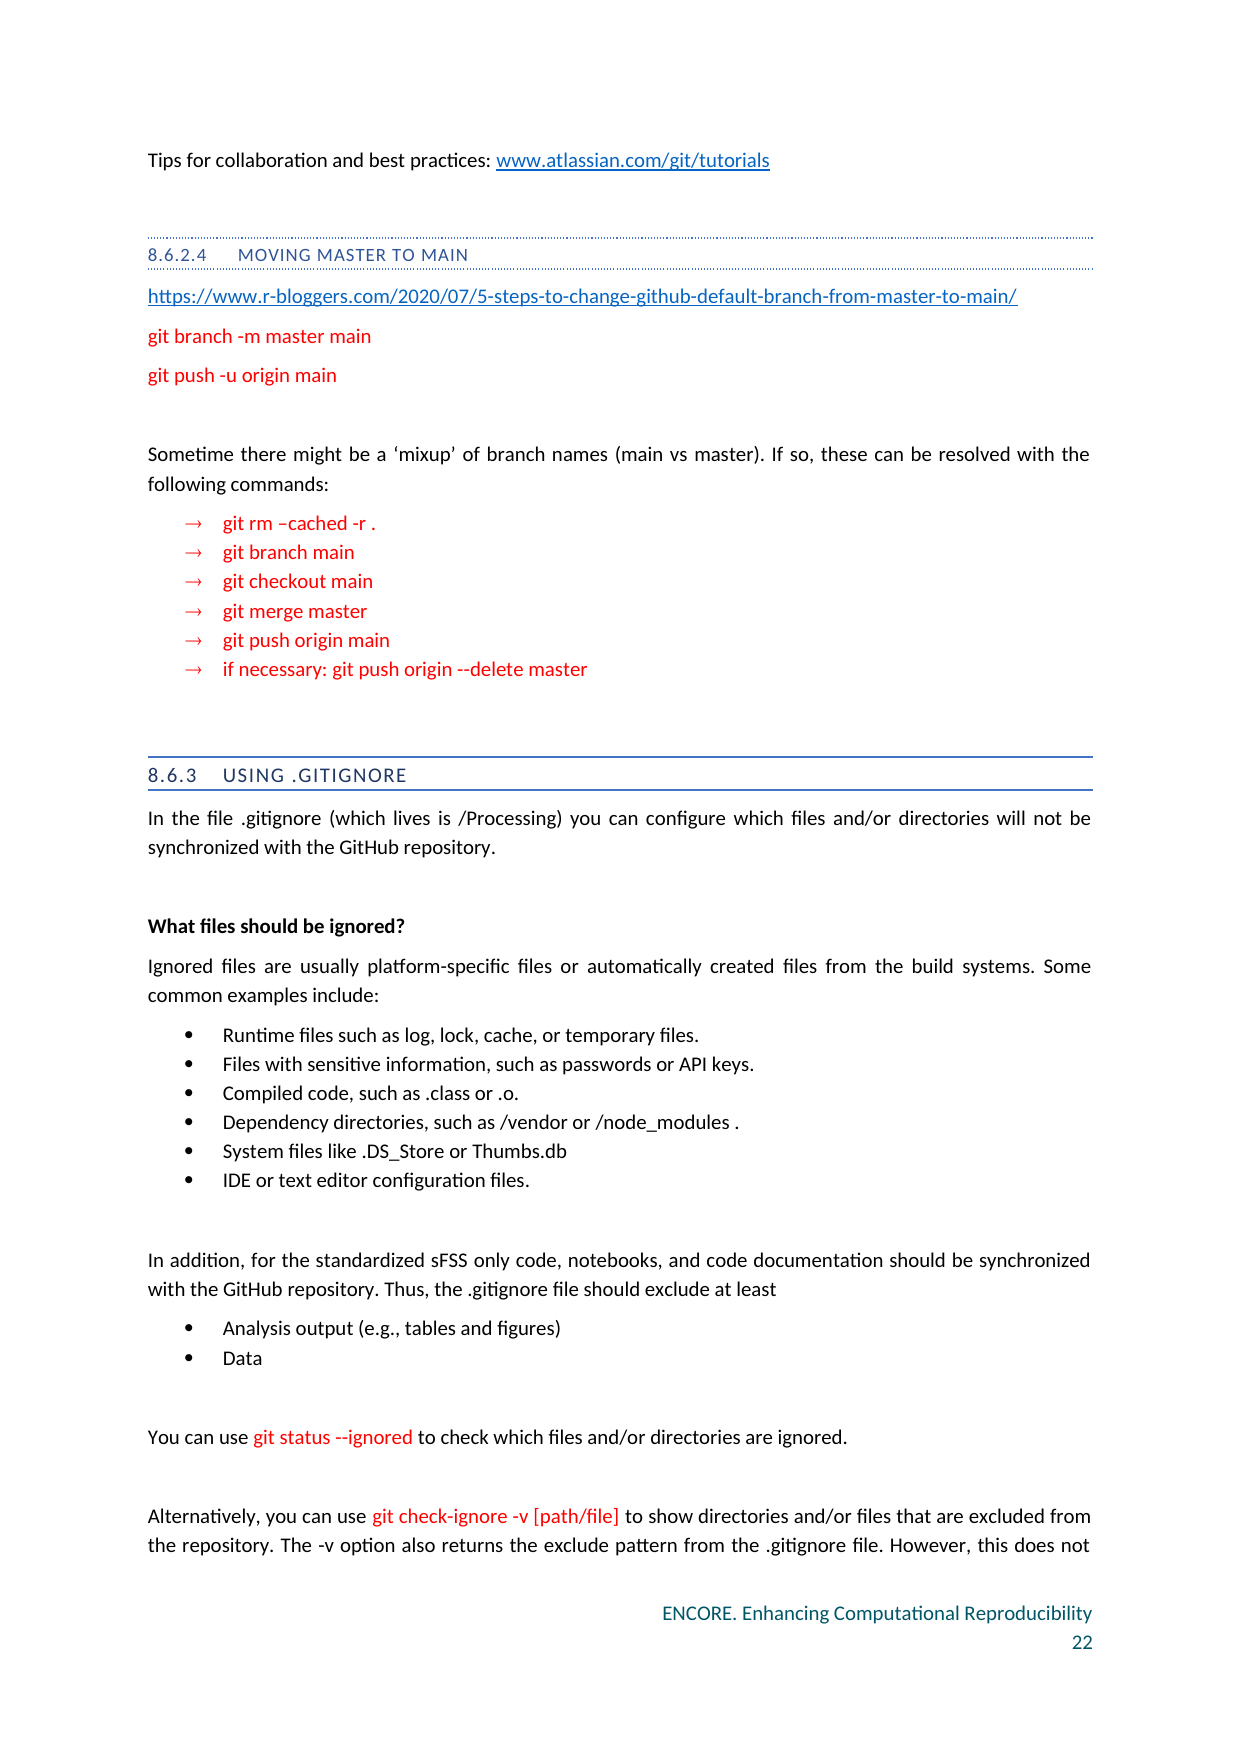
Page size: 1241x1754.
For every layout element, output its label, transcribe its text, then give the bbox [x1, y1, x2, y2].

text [148, 1503, 1093, 1558]
subtitle Moving master to main [148, 237, 1093, 269]
text In the file .gitignore (which lives is /Processing) you can configure which files and/or directories will not be synchronized with the GitHub repository. [148, 805, 1093, 860]
text Tips for collaboration and best practices: www.atlassian.com/git/tutorials [148, 148, 1093, 173]
text https://www.r-bloggers.com/2020/07/5-steps-to-change-github-default-branch-from-master-to-main/ [148, 283, 1093, 309]
list git rm –cached -r . [185, 510, 1093, 536]
text Ignored files are usually platform-specific files or automatically created files from the build systems. Some common examples include: [148, 953, 1093, 1008]
list if necessary: git push origin --delete master [185, 656, 1093, 682]
subtitle Using .gitignore [148, 758, 1093, 789]
list git checkout main [185, 569, 1093, 594]
list IDE or text editor configuration files. [185, 1168, 1093, 1193]
list git branch main [185, 539, 1093, 565]
list Analysis output (e.g., tables and figures) [185, 1316, 1093, 1341]
text git push -u origin main [148, 362, 1093, 388]
list Data [185, 1345, 1093, 1370]
text git branch -m master main [148, 323, 1093, 348]
list git merge master [185, 598, 1093, 623]
list Compiled code, such as .class or .o. [185, 1080, 1093, 1106]
list System files like .DS_Store or Thumbs.db [185, 1138, 1093, 1164]
list Dependency directories, such as /vendor or /node_modules . [185, 1109, 1093, 1135]
text In addition, for the standardized sFSS only code, notebooks, and code documentation should be synchronized with the GitHub repository. Thus, the .gitignore file should exclude at least [148, 1247, 1093, 1301]
text Sometime there might be a ‘mixup’ of branch names (main vs master). If so, these can be resolved with the following commands: [148, 442, 1093, 496]
list Files with sensitive information, such as passwords or API keys. [185, 1051, 1093, 1076]
list Runtime files such as log, lock, cache, or temporary files. [185, 1022, 1093, 1047]
list git push origin main [185, 627, 1093, 652]
text You can use git status --ignored to check which files and/or directories are ignored. [148, 1424, 1093, 1449]
text What files should be ignored? [148, 913, 1093, 939]
